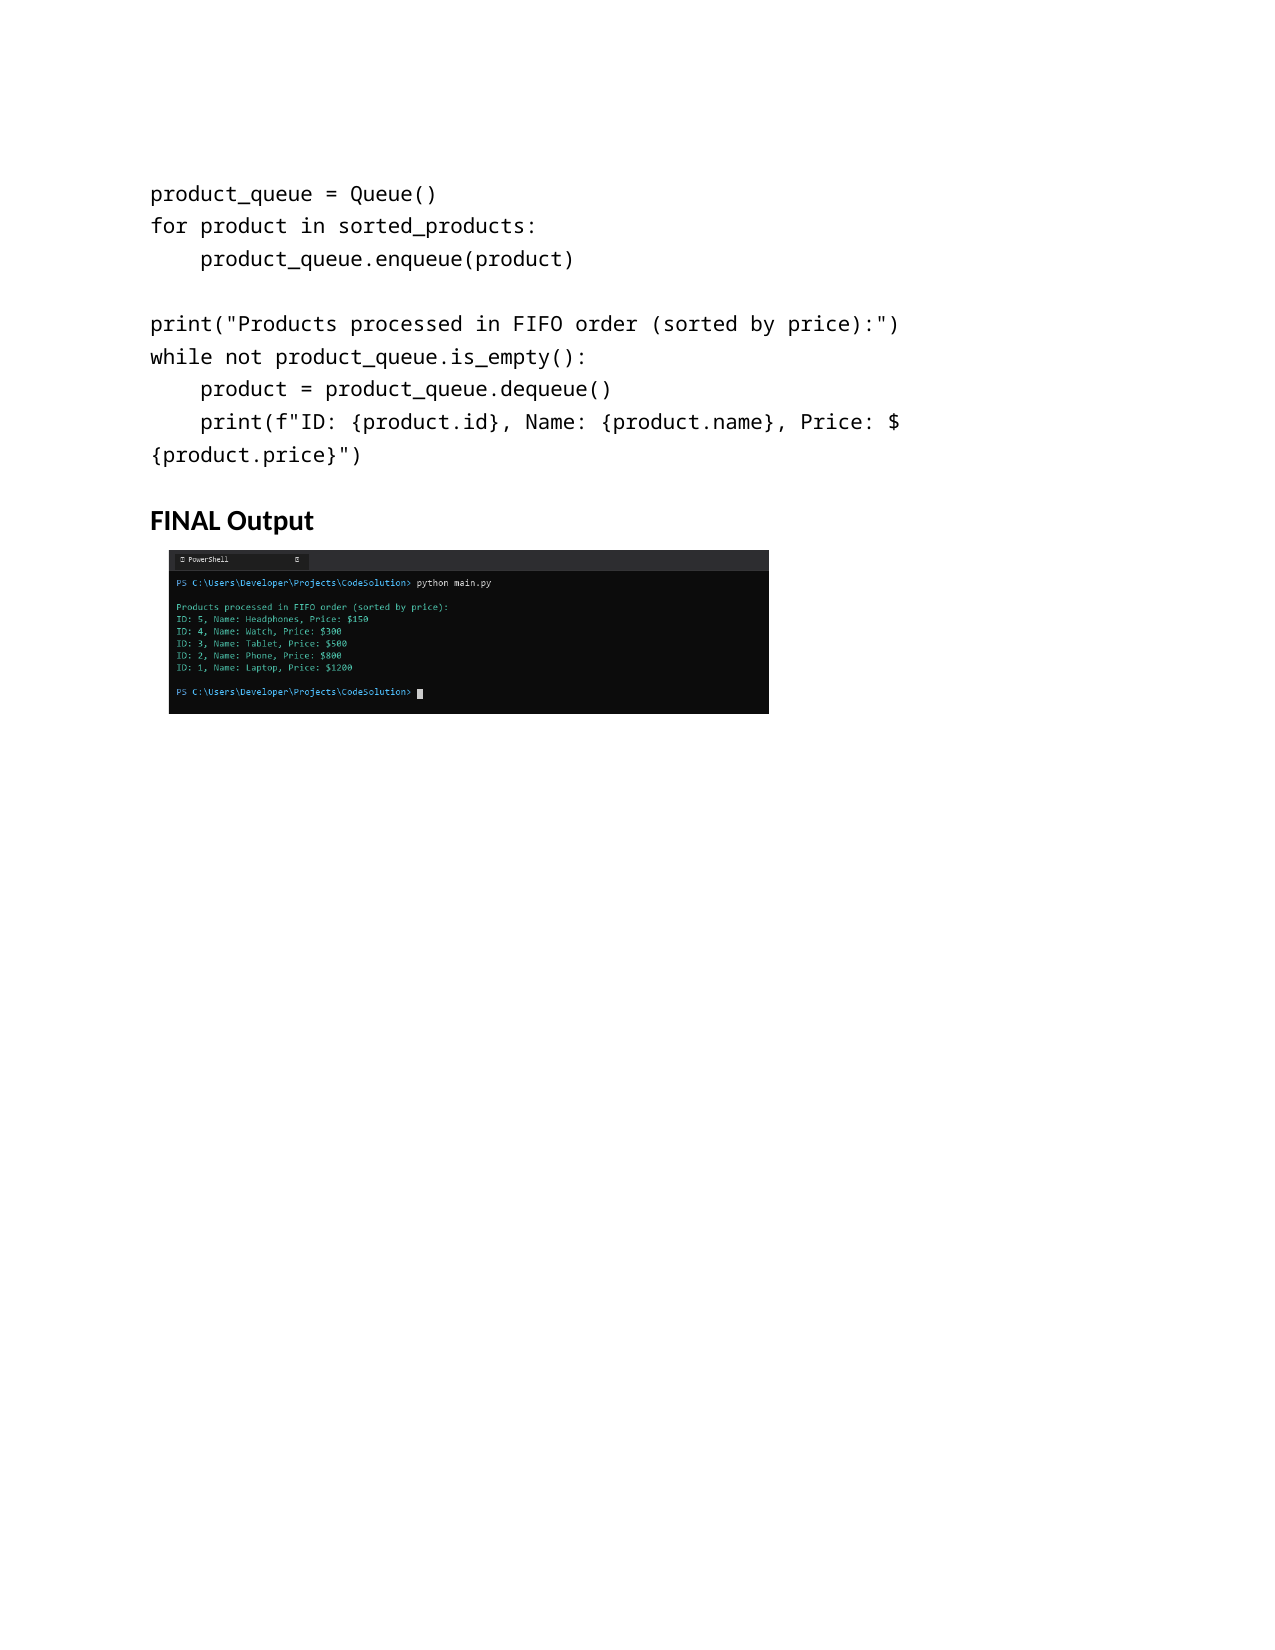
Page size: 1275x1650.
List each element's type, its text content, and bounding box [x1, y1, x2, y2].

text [150, 146, 1064, 468]
picture [168, 550, 769, 714]
subtitle FINAL Output [150, 502, 1064, 537]
